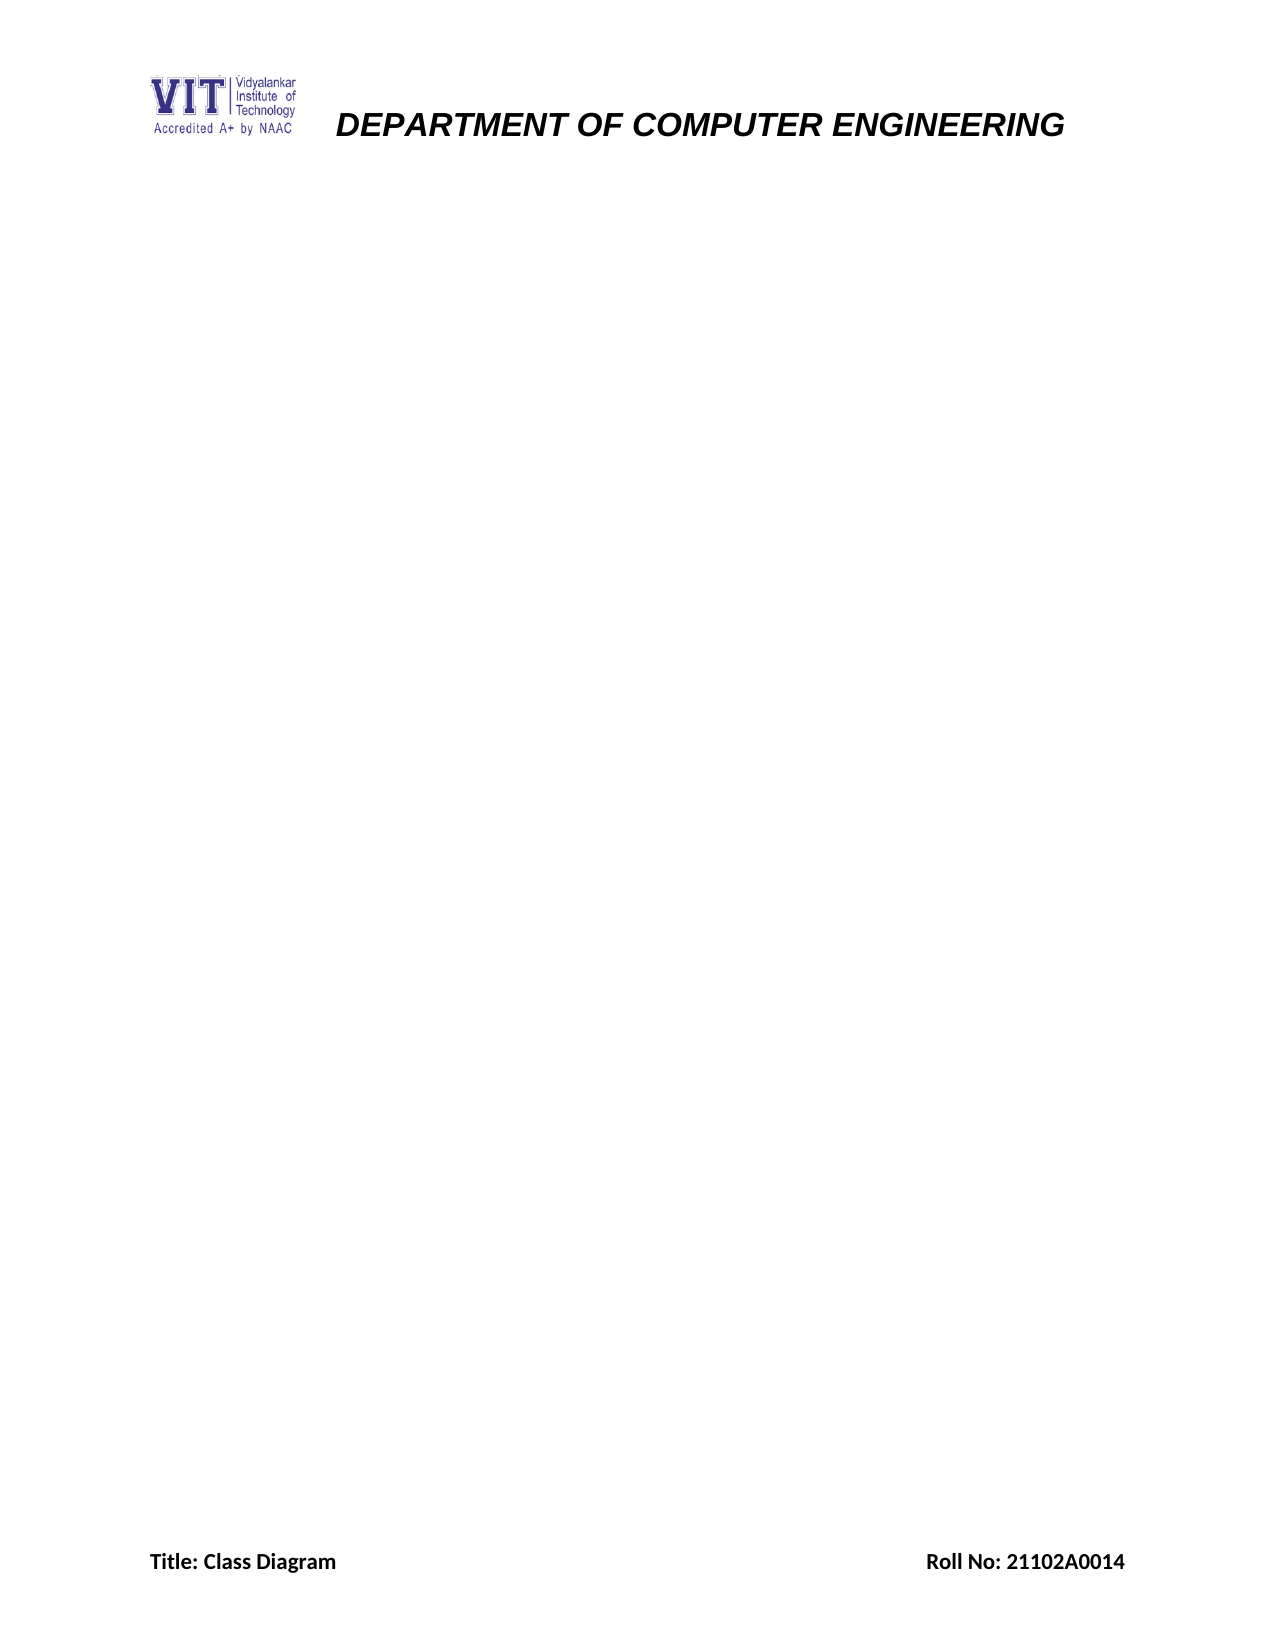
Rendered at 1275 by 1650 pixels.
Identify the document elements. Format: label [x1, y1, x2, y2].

picture [150, 75, 299, 136]
